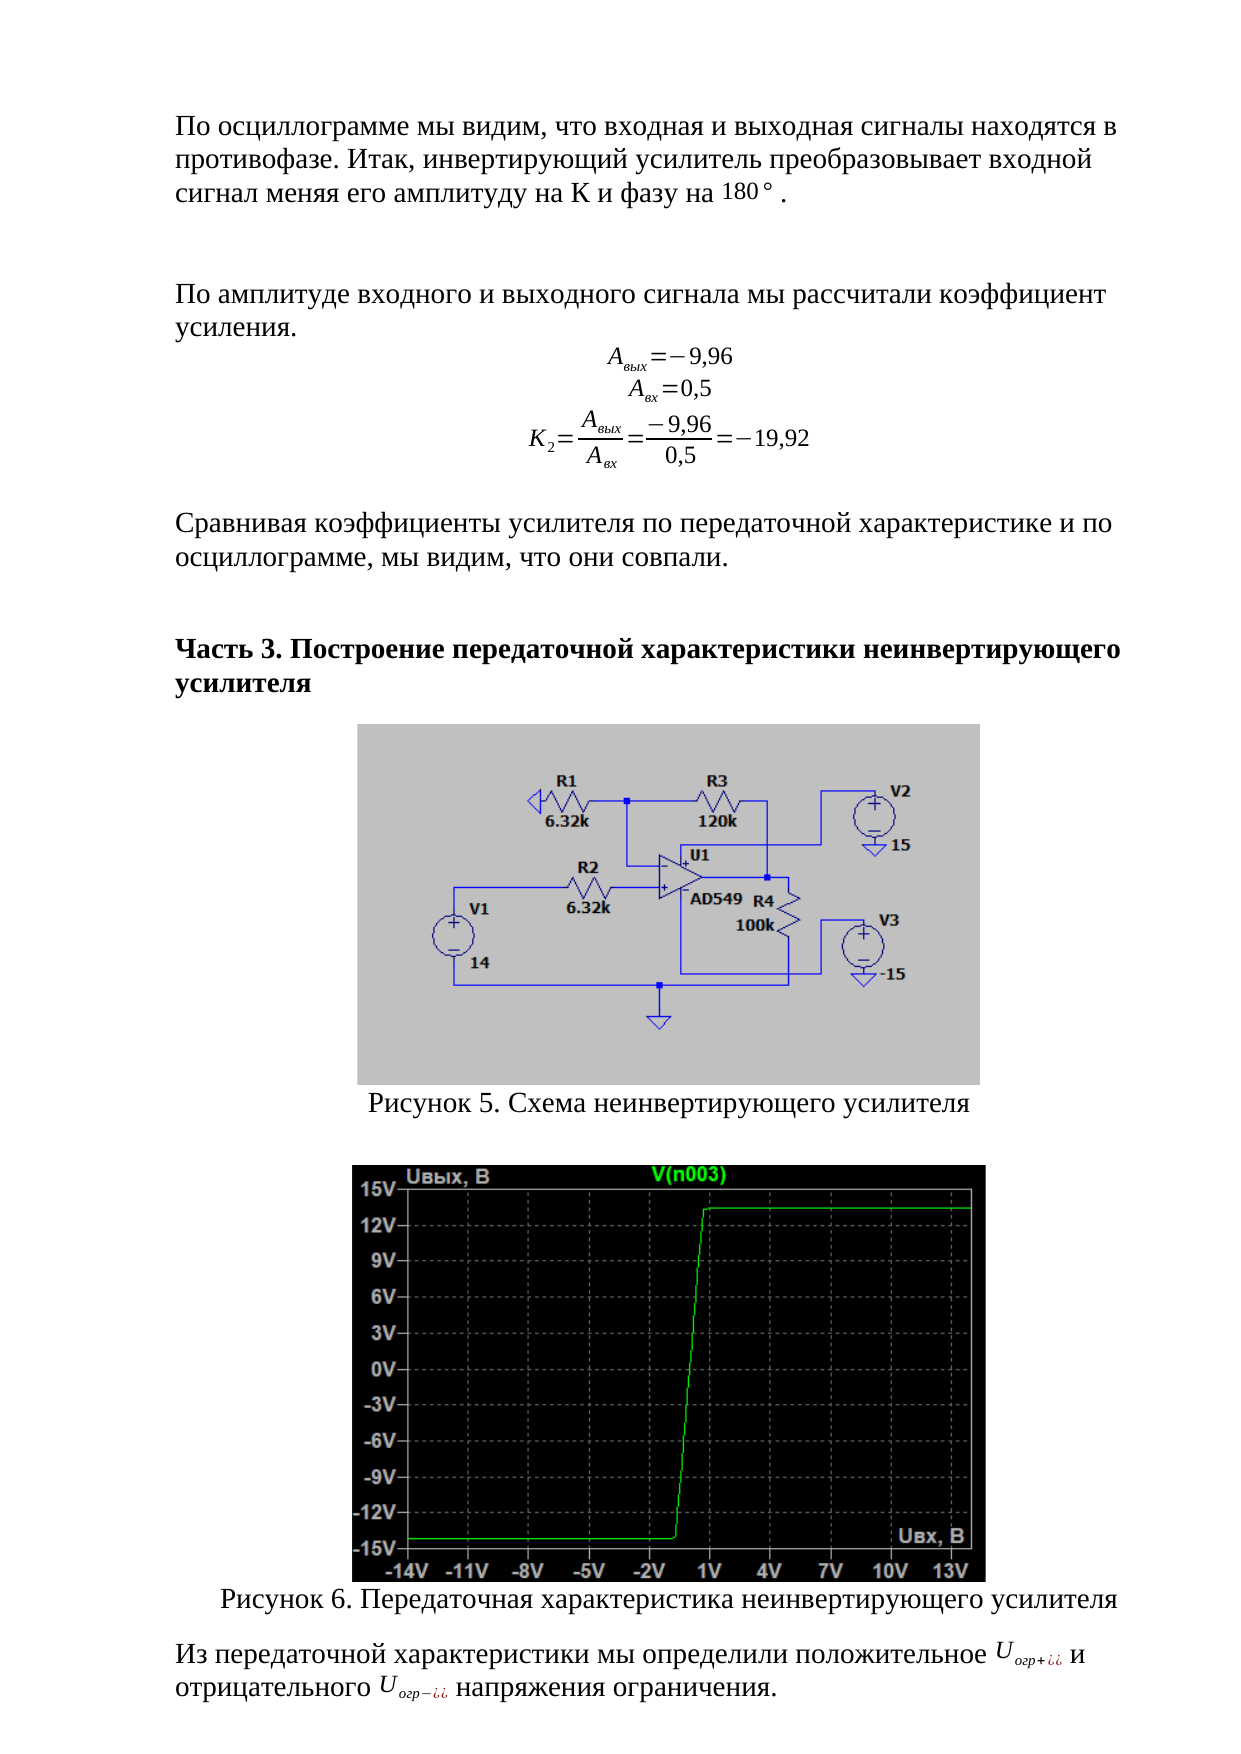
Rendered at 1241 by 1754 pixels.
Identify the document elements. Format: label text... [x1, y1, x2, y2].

text По амплитуде входного и выходного сигнала мы рассчитали коэффициент усиления. [175, 276, 1163, 343]
picture [357, 724, 980, 1085]
text Рисунок 6. Передаточная характеристика неинвертирующего усилителя [175, 1582, 1163, 1615]
text Из передаточной характеристики мы определили положительное и отрицательного напряжения ограничения. [175, 1636, 1163, 1703]
text Рисунок 5. Схема неинвертирующего усилителя [175, 1085, 1163, 1118]
text По осциллограмме мы видим, что входная и выходная сигналы находятся в противофазе. Итак, инвертирующий усилитель преобразовывает входной сигнал меняя его амплитуду на К и фазу на . [175, 108, 1163, 209]
text Сравнивая коэффициенты усилителя по передаточной характеристике и по осциллограмме, мы видим, что они совпали. [175, 506, 1163, 573]
picture [352, 1165, 986, 1582]
subtitle Часть 3. Построение передаточной характеристики неинвертирующего усилителя [175, 631, 1163, 698]
